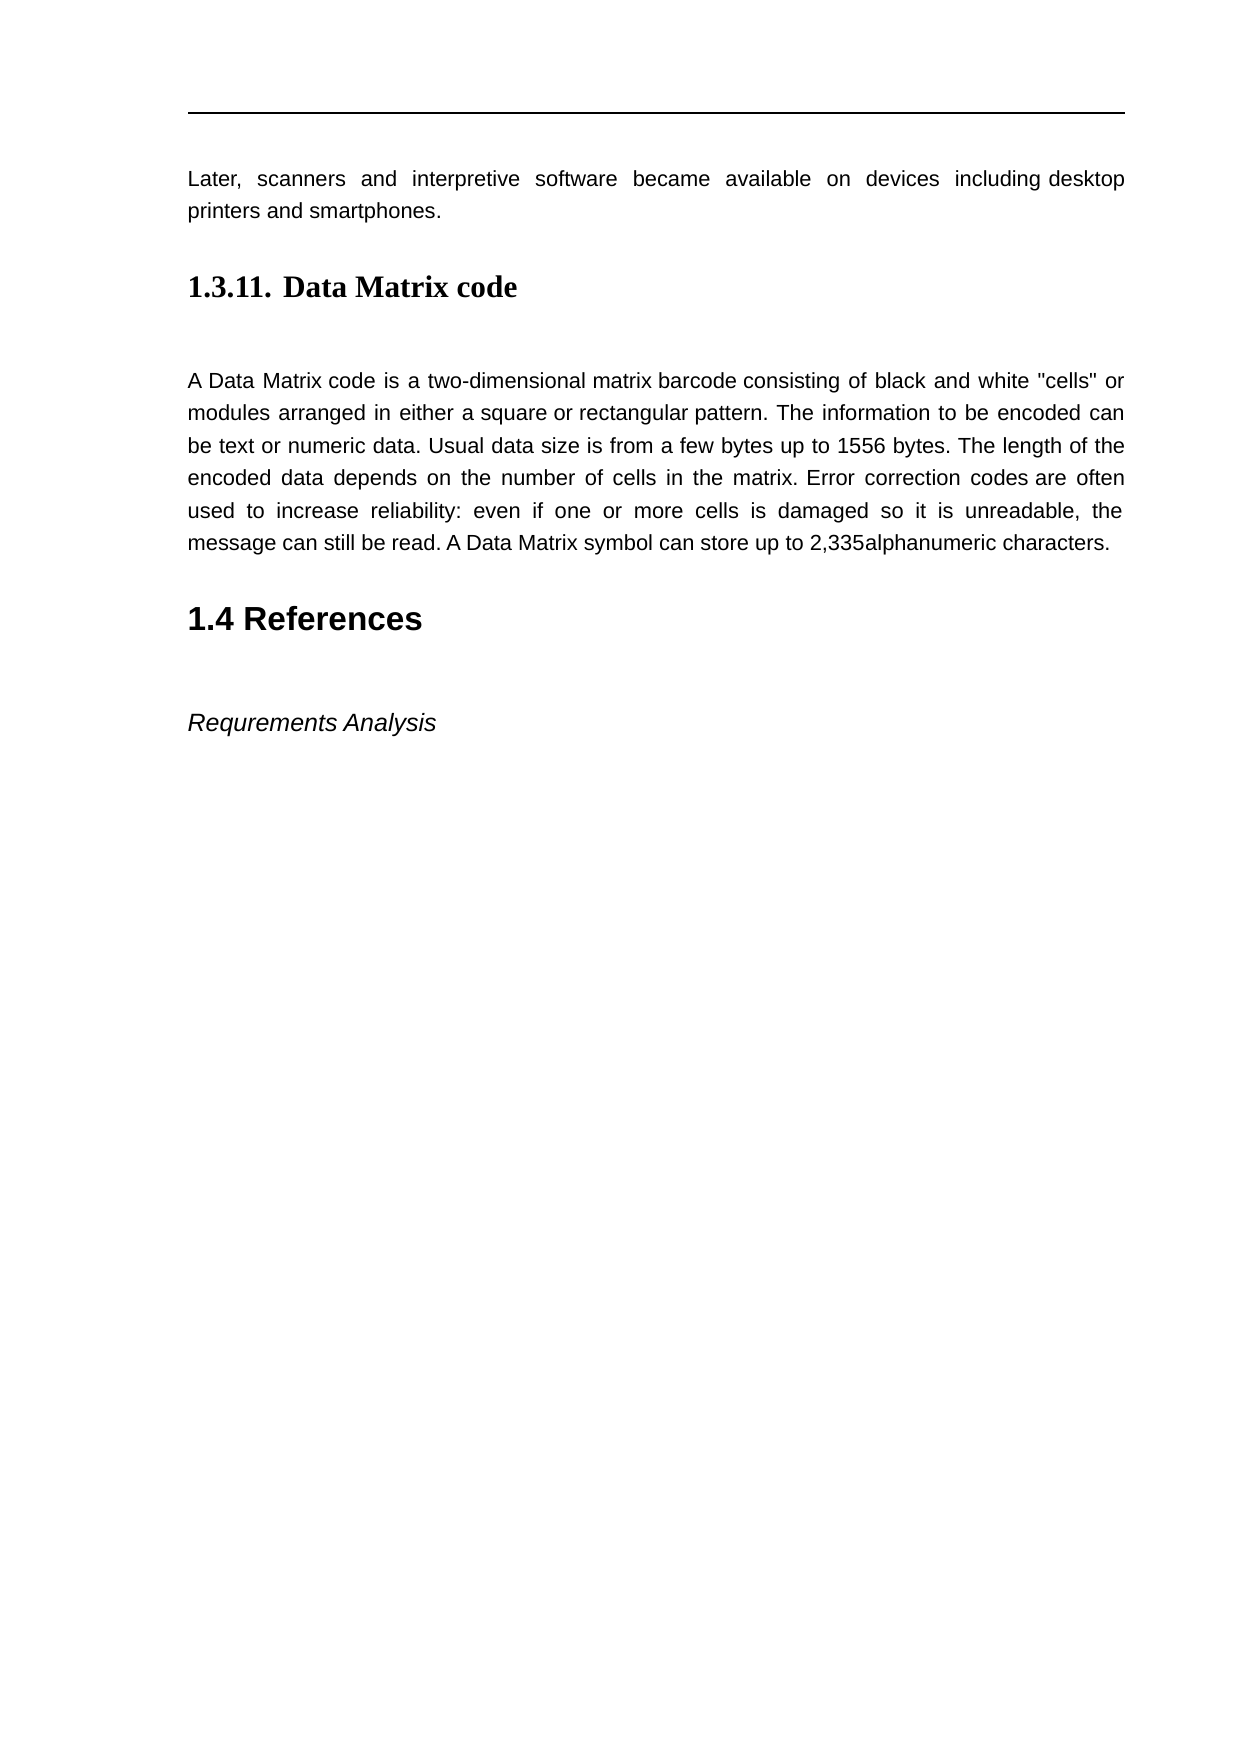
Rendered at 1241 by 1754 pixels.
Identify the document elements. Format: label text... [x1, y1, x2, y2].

text A Data Matrix code is a two-dimensional matrix barcode consisting of black and white "cells" or modules arranged in either a square or rectangular pattern. The information to be encoded can be text or numeric data. Usual data size is from a few bytes up to 1556 bytes. The length of the encoded data depends on the number of cells in the matrix. Error correction codes are often used to increase reliability: even if one or more cells is damaged so it is unreadable, the message can still be read. A Data Matrix symbol can store up to 2,335alphanumeric characters. [187, 364, 1125, 559]
subtitle 1.4 References [187, 586, 1125, 651]
subtitle Data Matrix code [187, 254, 1125, 319]
text Requrements Analysis [187, 706, 1125, 738]
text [187, 162, 1125, 227]
